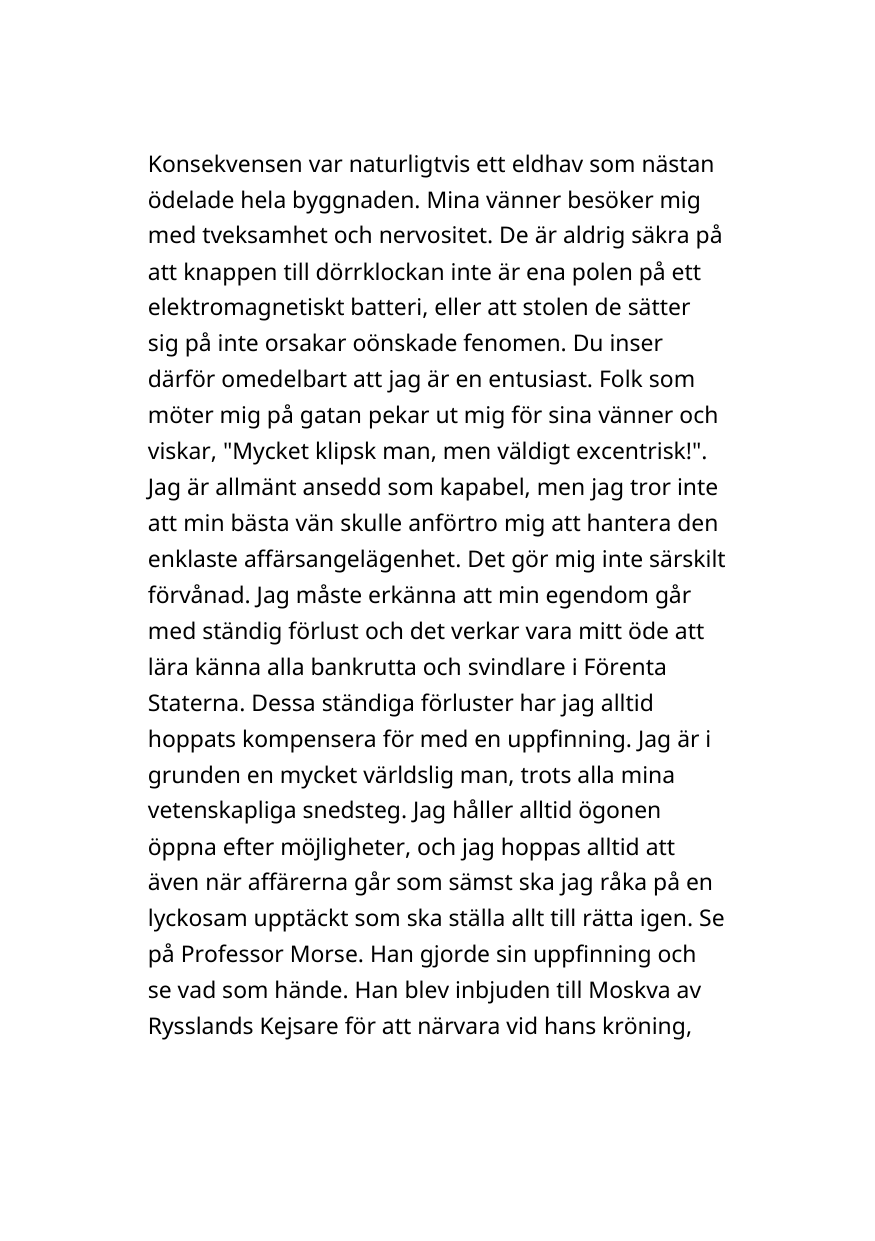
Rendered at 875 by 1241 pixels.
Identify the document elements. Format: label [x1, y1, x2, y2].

text [148, 148, 726, 1041]
